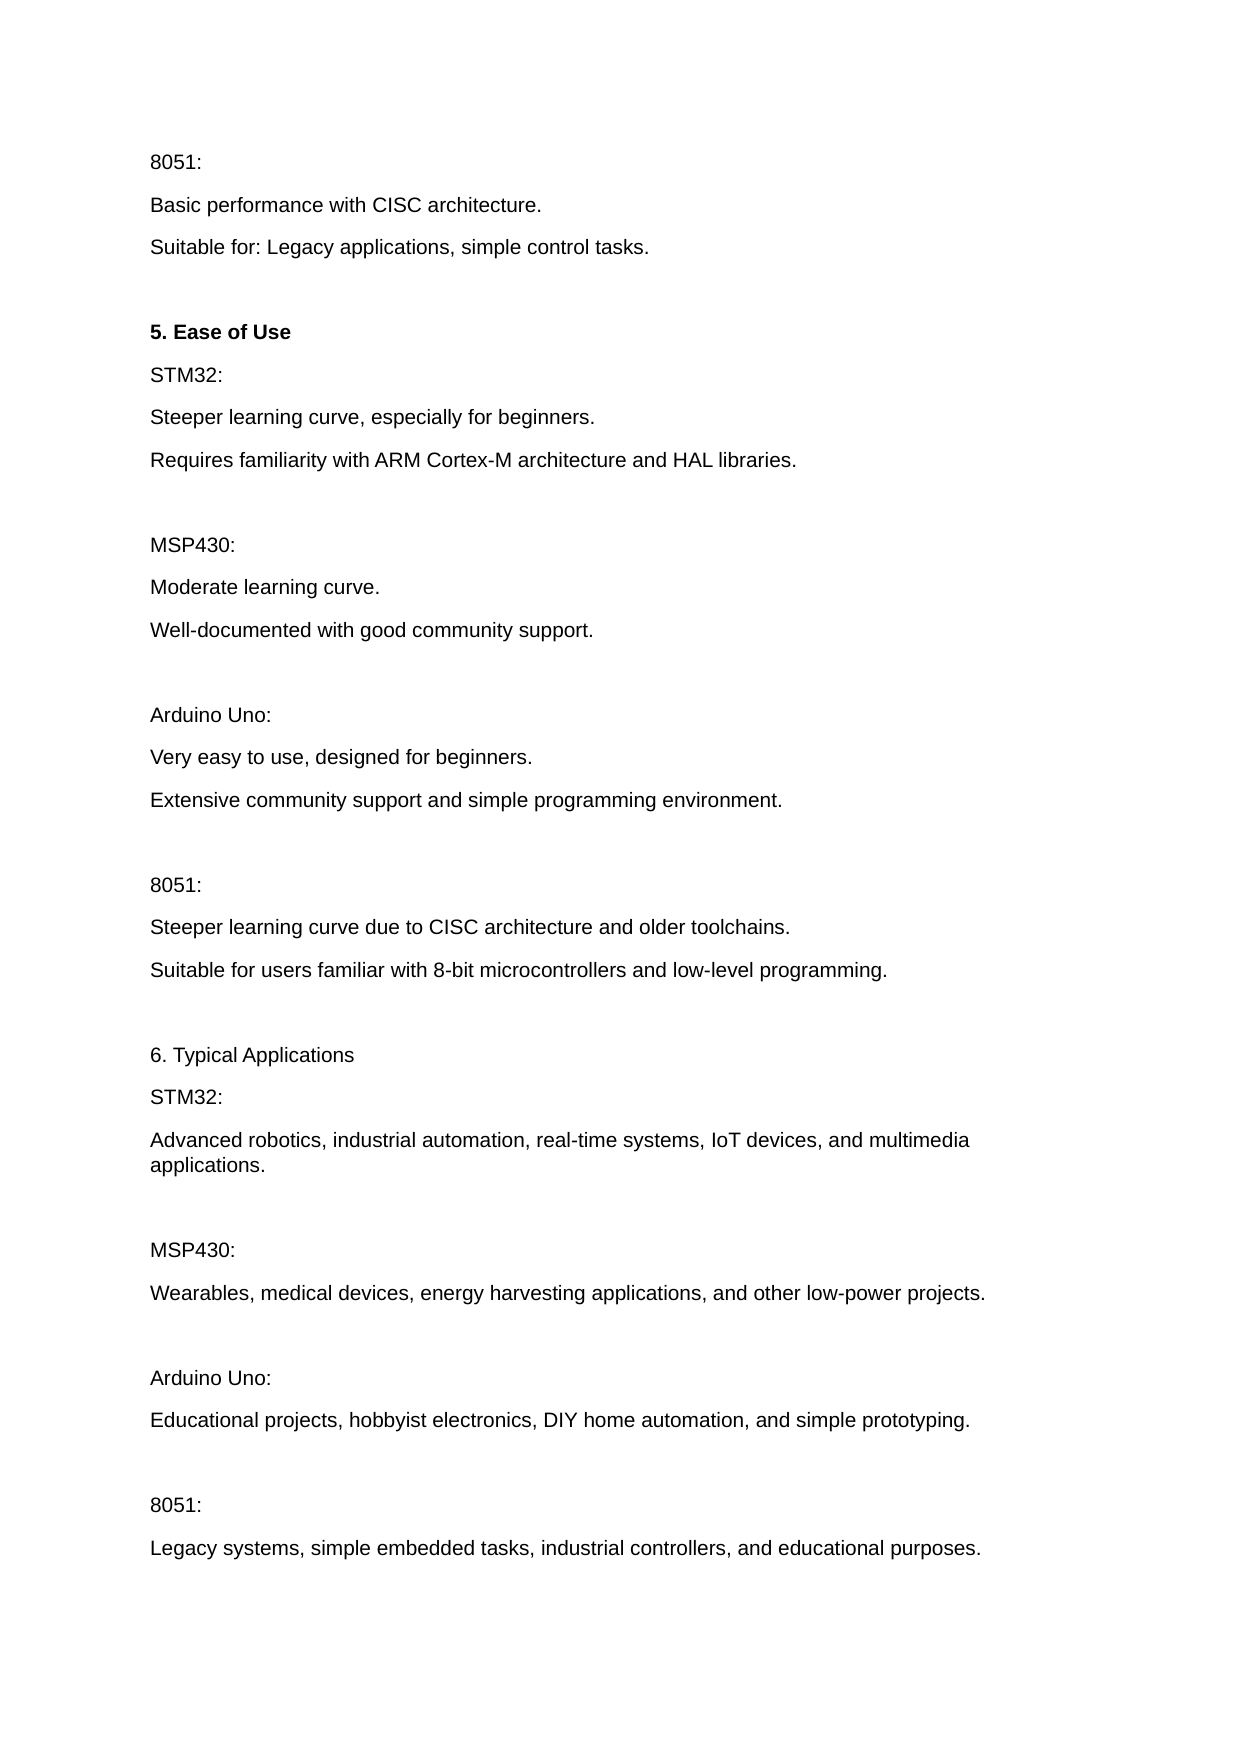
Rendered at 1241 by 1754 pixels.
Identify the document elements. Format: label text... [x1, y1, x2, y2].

text Legacy systems, simple embedded tasks, industrial controllers, and educational purposes. [150, 1536, 1090, 1560]
text Steeper learning curve, especially for beginners. [150, 405, 1090, 429]
text 6. Typical Applications [150, 1042, 1090, 1066]
text 8051: [150, 872, 1090, 896]
text MSP430: [150, 1238, 1090, 1262]
text Moderate learning curve. [150, 575, 1090, 599]
text Suitable for users familiar with 8-bit microcontrollers and low-level programming. [150, 957, 1090, 981]
text Very easy to use, designed for beginners. [150, 745, 1090, 769]
text Advanced robotics, industrial automation, real-time systems, IoT devices, and multimedia applications. [150, 1127, 1090, 1177]
text Extensive community support and simple programming environment. [150, 787, 1090, 811]
text Basic performance with CISC architecture. [150, 192, 1090, 216]
text Educational projects, hobbyist electronics, DIY home automation, and simple prototyping. [150, 1408, 1090, 1432]
text Arduino Uno: [150, 1366, 1090, 1390]
text STM32: [150, 362, 1090, 386]
text 8051: [150, 150, 1090, 174]
text Wearables, medical devices, energy harvesting applications, and other low-power projects. [150, 1281, 1090, 1305]
text Well-documented with good community support. [150, 617, 1090, 641]
text 5. Ease of Use [150, 320, 1090, 344]
text Suitable for: Legacy applications, simple control tasks. [150, 235, 1090, 259]
text STM32: [150, 1085, 1090, 1109]
text Arduino Uno: [150, 702, 1090, 726]
text 8051: [150, 1493, 1090, 1517]
text Steeper learning curve due to CISC architecture and older toolchains. [150, 915, 1090, 939]
text MSP430: [150, 532, 1090, 556]
text Requires familiarity with ARM Cortex-M architecture and HAL libraries. [150, 447, 1090, 471]
